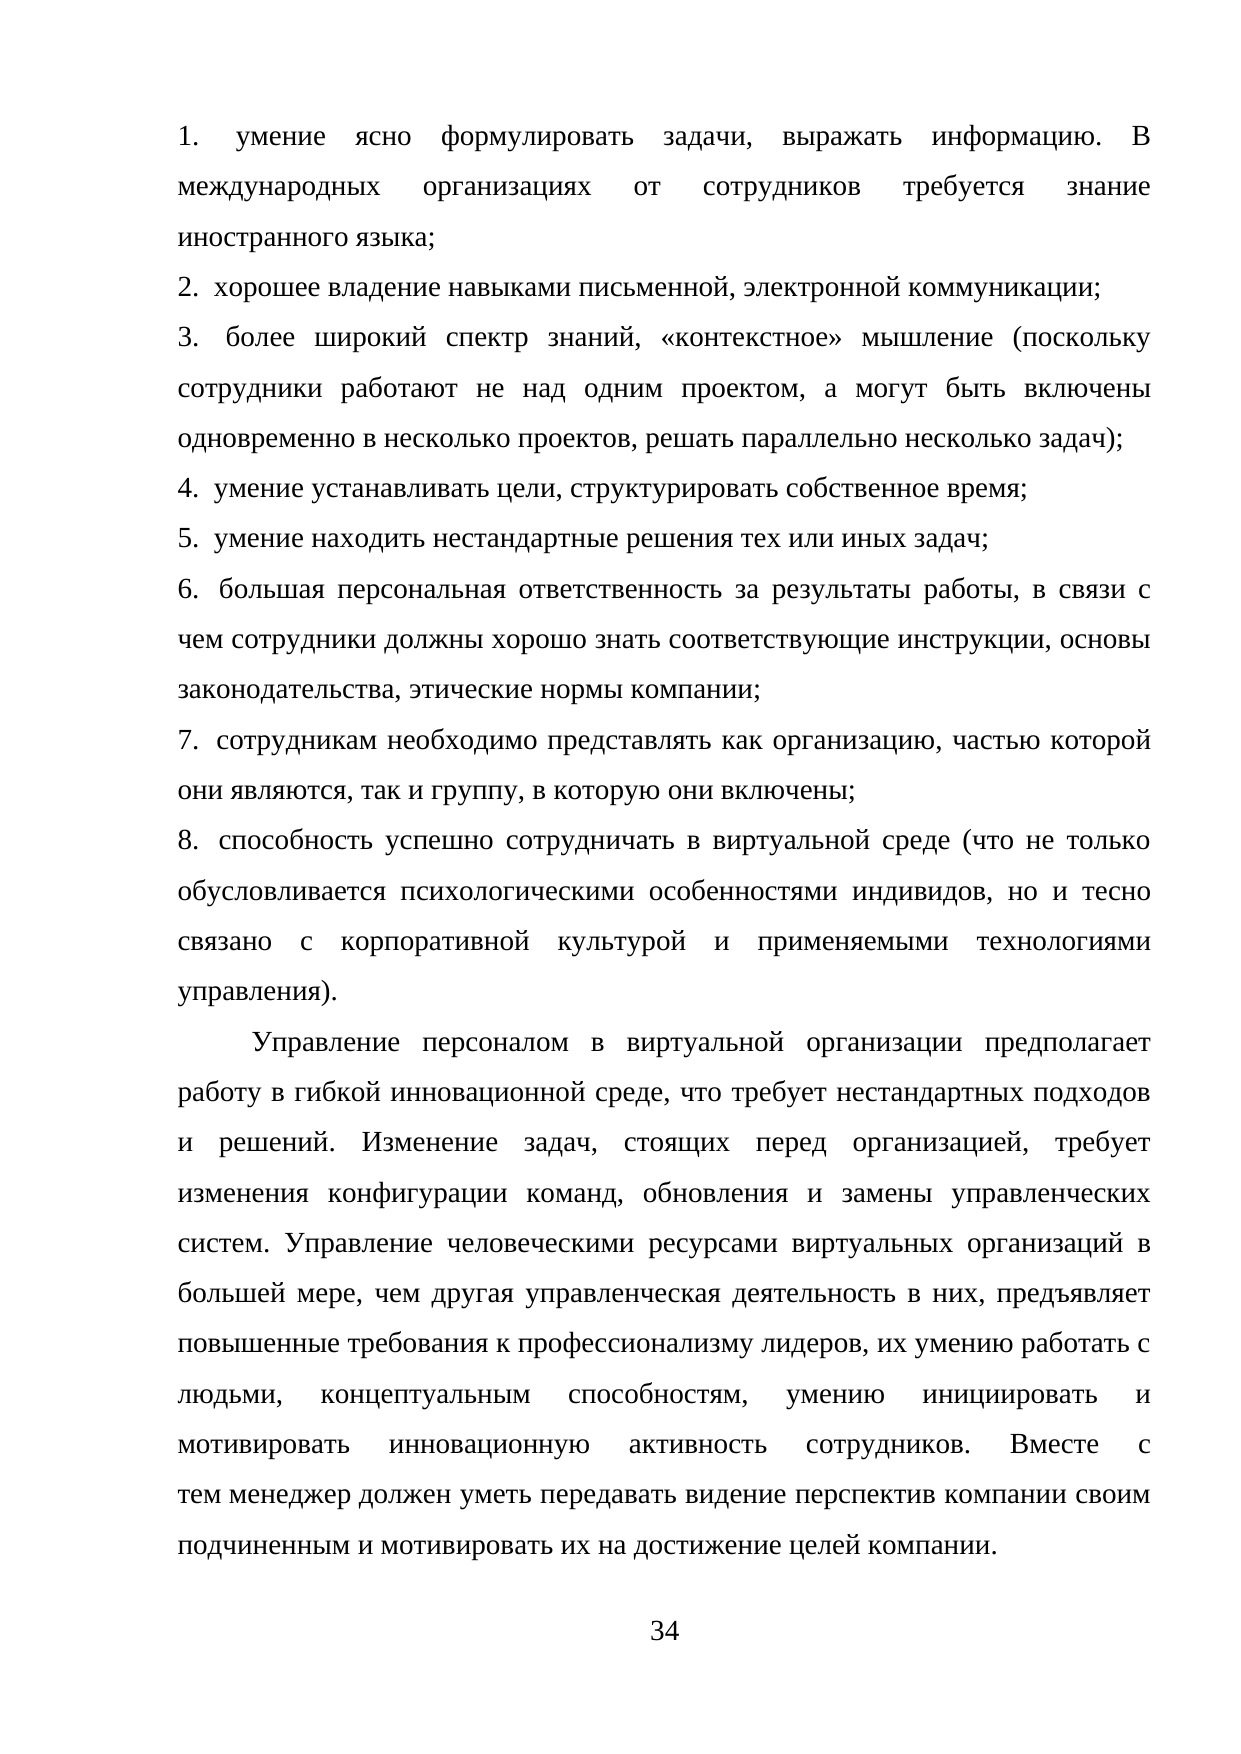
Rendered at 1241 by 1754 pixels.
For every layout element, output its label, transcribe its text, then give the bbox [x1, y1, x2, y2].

text 8. способность успешно сотрудничать в виртуальной среде (что не только обусловливается психологическими особенностями индивидов, но и тесно связано с корпоративной культурой и применяемыми технологиями управления). [177, 822, 1152, 1007]
text 5. умение находить нестандартные решения тех или иных задач; [177, 521, 1152, 554]
text 7. сотрудникам необходимо представлять как организацию, частью которой они являются, так и группу, в которую они включены; [177, 722, 1152, 806]
text 1. умение ясно формулировать задачи, выражать информацию. В международных организациях от сотрудников требуется знание иностранного языка; [177, 118, 1152, 252]
text 3. более широкий спектр знаний, «контекстное» мышление (поскольку сотрудники работают не над одним проектом, а могут быть включены одновременно в несколько проектов, решать параллельно несколько задач); [177, 319, 1152, 453]
text 4. умение устанавливать цели, структурировать собственное время; [177, 470, 1152, 504]
text 2. хорошее владение навыками письменной, электронной коммуникации; [177, 269, 1152, 303]
text 6. большая персональная ответственность за результаты работы, в связи с чем сотрудники должны хорошо знать соответствующие инструкции, основы законодательства, этические нормы компании; [177, 571, 1152, 705]
